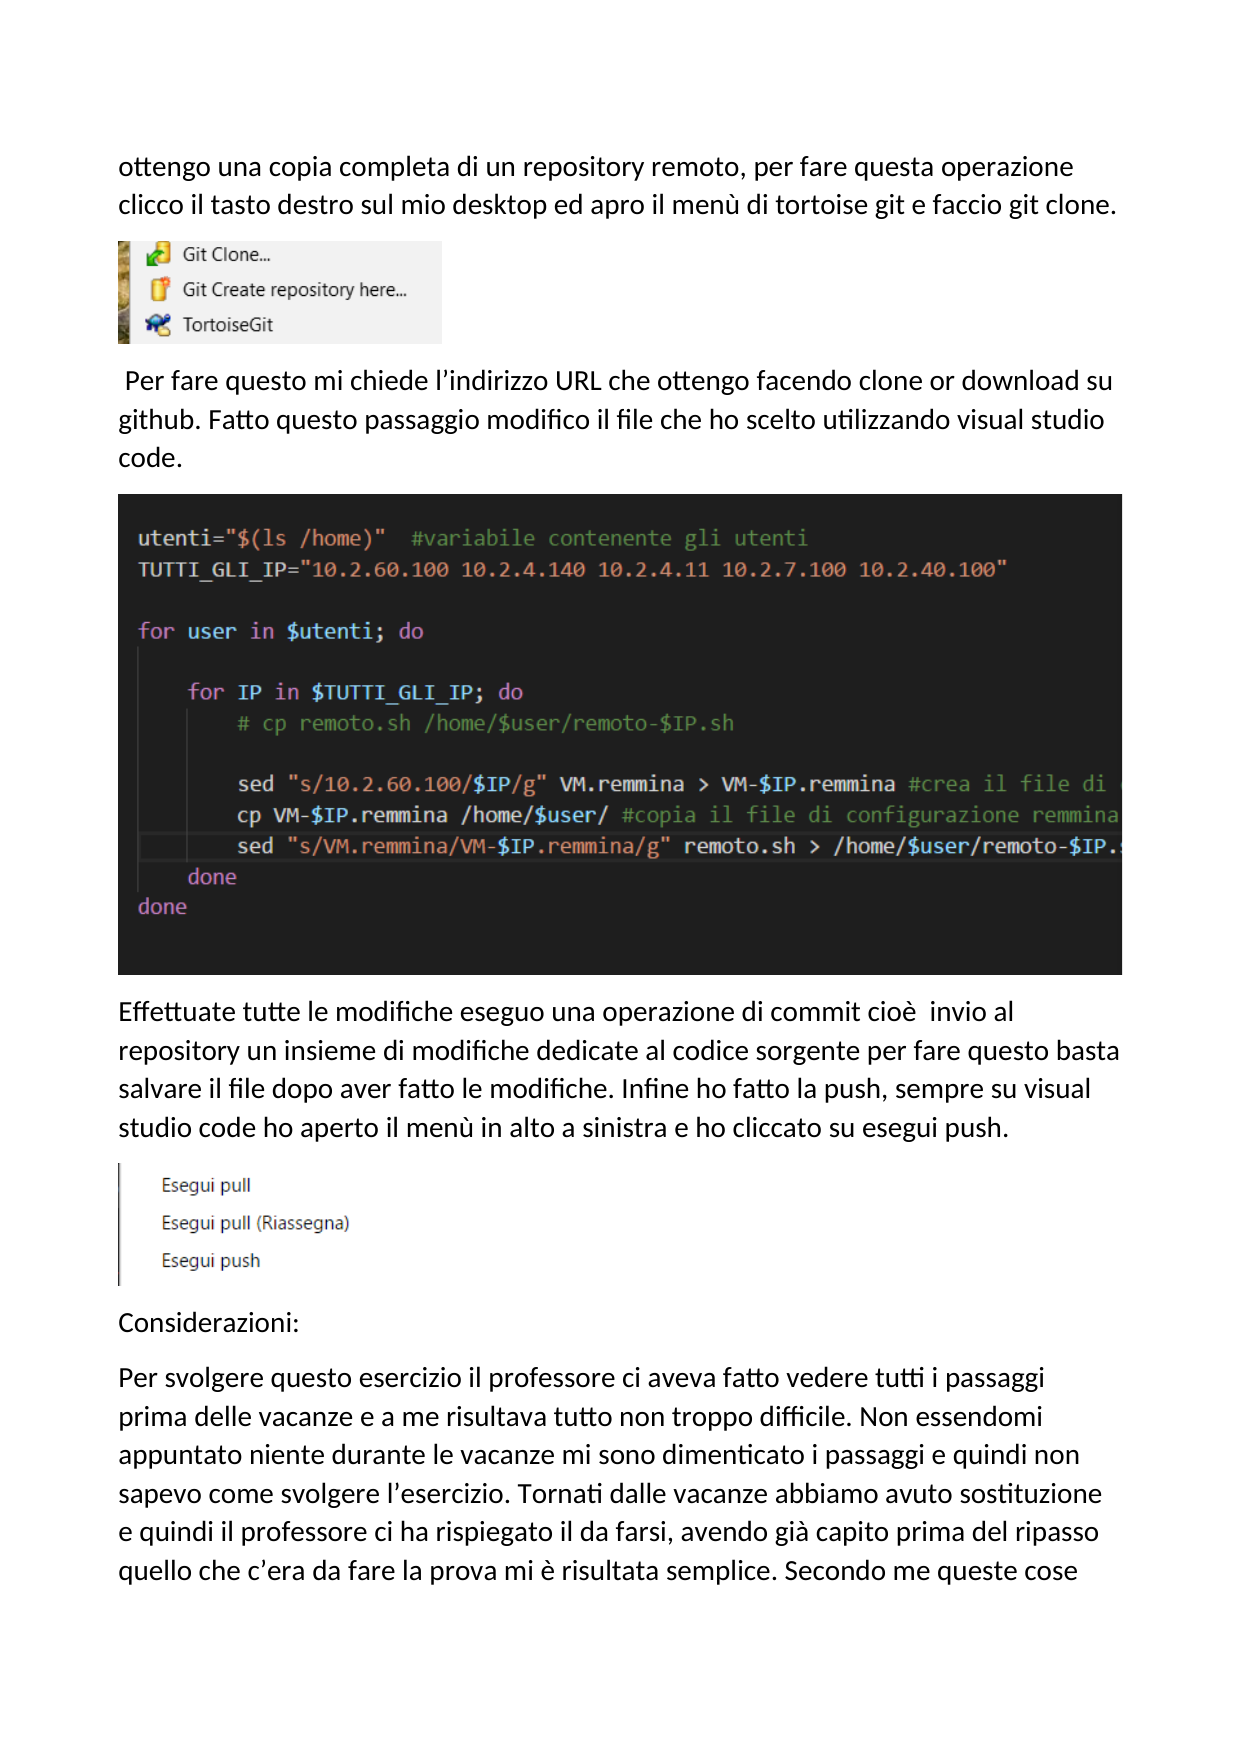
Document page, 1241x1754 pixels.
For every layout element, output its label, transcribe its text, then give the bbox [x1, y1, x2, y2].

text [118, 1359, 1122, 1587]
text Considerazioni: [118, 1304, 1122, 1340]
text Effettuate tutte le modifiche eseguo una operazione di commit cioè invio al repository un insieme di modifiche dedicate al codice sorgente per fare questo basta salvare il file dopo aver fatto le modifiche. Infine ho fatto la push, sempre su visual studio code ho aperto il menù in alto a sinistra e ho cliccato su esegui push. [118, 993, 1122, 1144]
picture [118, 494, 1123, 975]
picture [118, 1163, 375, 1286]
picture [118, 241, 442, 344]
text Per fare questo mi chiede l’indirizzo URL che ottengo facendo clone or download su github. Fatto questo passaggio modifico il file che ho scelto utilizzando visual studio code. [118, 362, 1122, 475]
